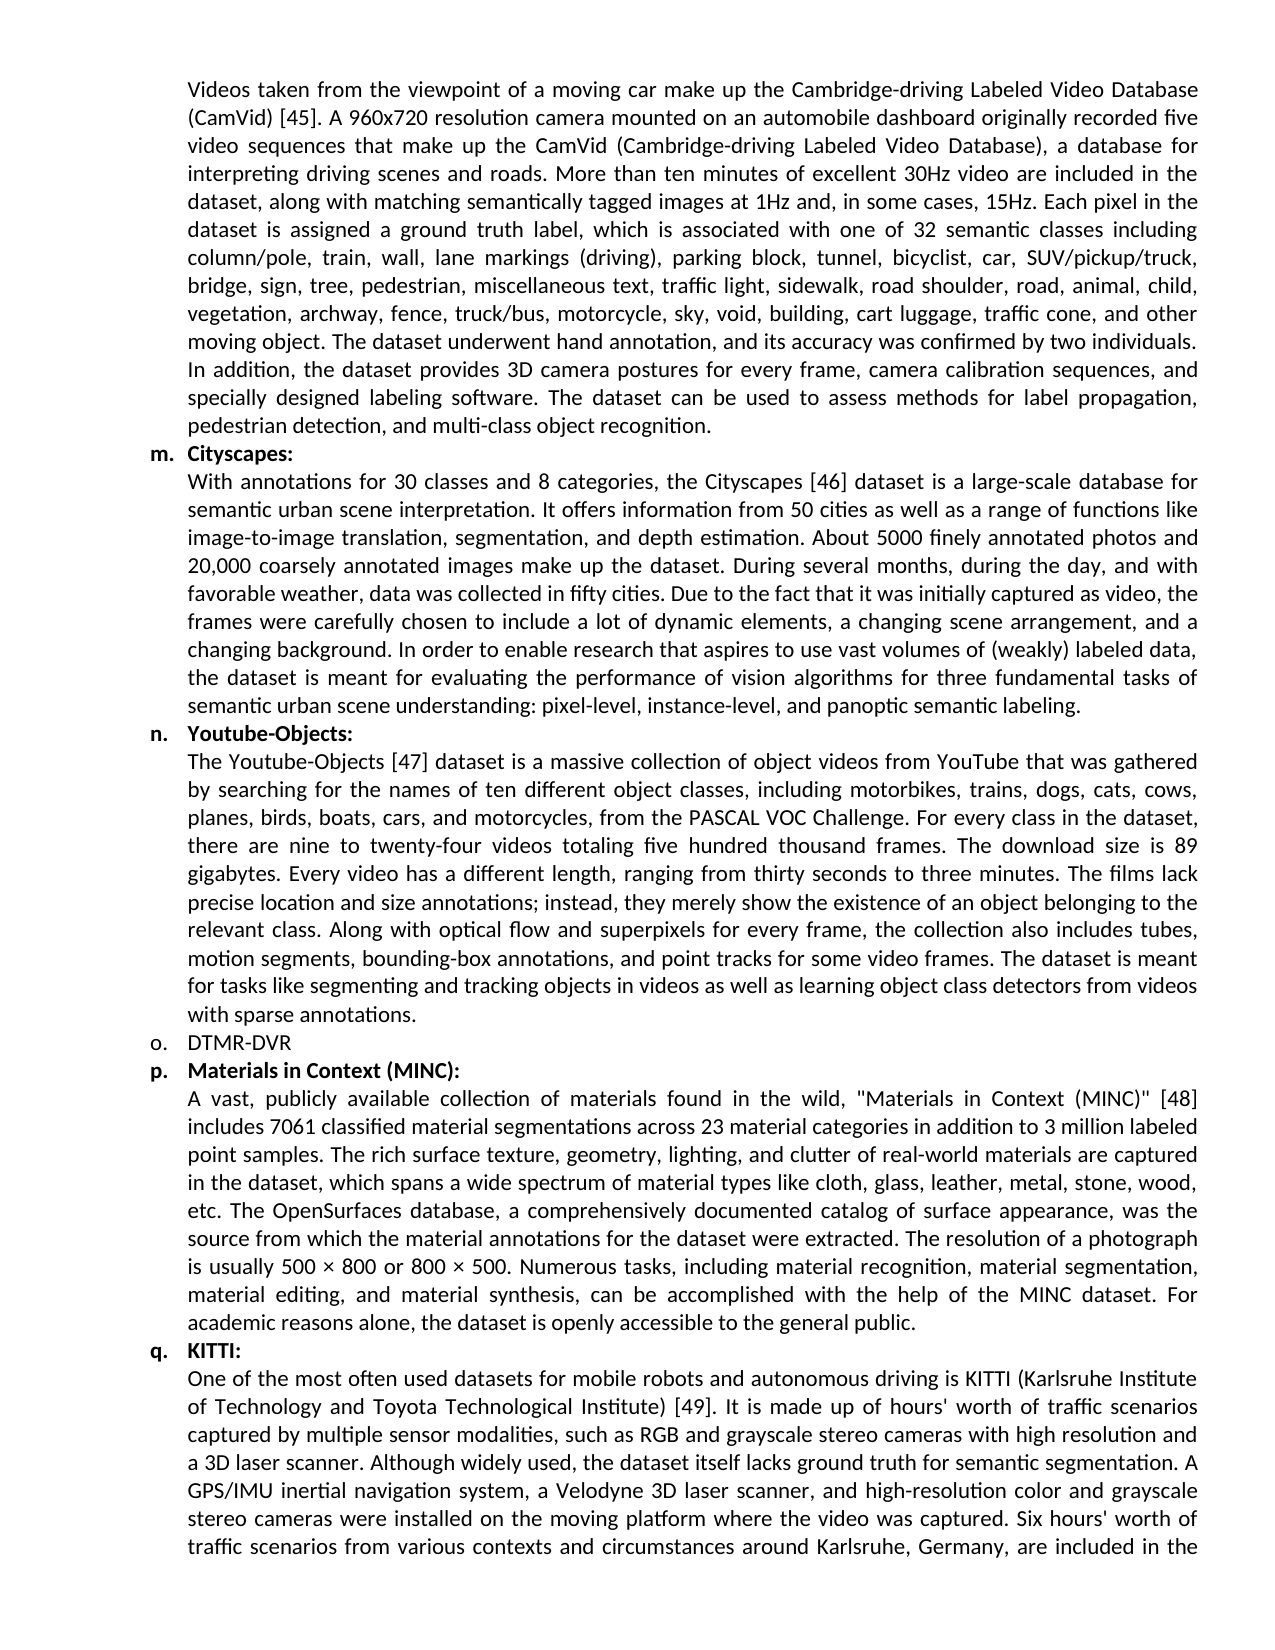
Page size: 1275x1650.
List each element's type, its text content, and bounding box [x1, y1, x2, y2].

list Videos taken from the viewpoint of a moving car make up the Cambridge-driving Labeled Video Database (CamVid) [45]. A 960x720 resolution camera mounted on an automobile dashboard originally recorded five video sequences that make up the CamVid (Cambridge-driving Labeled Video Database), a database for interpreting driving scenes and roads. More than ten minutes of excellent 30Hz video are included in the dataset, along with matching semantically tagged images at 1Hz and, in some cases, 15Hz. Each pixel in the dataset is assigned a ground truth label, which is associated with one of 32 semantic classes including column/pole, train, wall, lane markings (driving), parking block, tunnel, bicyclist, car, SUV/pickup/truck, bridge, sign, tree, pedestrian, miscellaneous text, traffic light, sidewalk, road shoulder, road, animal, child, vegetation, archway, fence, truck/bus, motorcycle, sky, void, building, cart luggage, traffic cone, and other moving object. The dataset underwent hand annotation, and its accuracy was confirmed by two individuals. In addition, the dataset provides 3D camera postures for every frame, camera calibration sequences, and specially designed labeling software. The dataset can be used to assess methods for label propagation, pedestrian detection, and multi-class object recognition. [187, 75, 1200, 439]
list DTMR-DVR [150, 1028, 1200, 1056]
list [187, 1364, 1200, 1560]
list Cityscapes: [150, 439, 1200, 467]
list KITTI: [150, 1336, 1200, 1364]
list With annotations for 30 classes and 8 categories, the Cityscapes [46] dataset is a large-scale database for semantic urban scene interpretation. It offers information from 50 cities as well as a range of functions like image-to-image translation, segmentation, and depth estimation. About 5000 finely annotated photos and 20,000 coarsely annotated images make up the dataset. During several months, during the day, and with favorable weather, data was collected in fifty cities. Due to the fact that it was initially captured as video, the frames were carefully chosen to include a lot of dynamic elements, a changing scene arrangement, and a changing background. In order to enable research that aspires to use vast volumes of (weakly) labeled data, the dataset is meant for evaluating the performance of vision algorithms for three fundamental tasks of semantic urban scene understanding: pixel-level, instance-level, and panoptic semantic labeling. [187, 467, 1200, 719]
list A vast, publicly available collection of materials found in the wild, "Materials in Context (MINC)" [48] includes 7061 classified material segmentations across 23 material categories in addition to 3 million labeled point samples. The rich surface texture, geometry, lighting, and clutter of real-world materials are captured in the dataset, which spans a wide spectrum of material types like cloth, glass, leather, metal, stone, wood, etc. The OpenSurfaces database, a comprehensively documented catalog of surface appearance, was the source from which the material annotations for the dataset were extracted. The resolution of a photograph is usually 500 × 800 or 800 × 500. Numerous tasks, including material recognition, material segmentation, material editing, and material synthesis, can be accomplished with the help of the MINC dataset. For academic reasons alone, the dataset is openly accessible to the general public. [187, 1084, 1200, 1336]
list Materials in Context (MINC): [150, 1056, 1200, 1084]
list The Youtube-Objects [47] dataset is a massive collection of object videos from YouTube that was gathered by searching for the names of ten different object classes, including motorbikes, trains, dogs, cats, cows, planes, birds, boats, cars, and motorcycles, from the PASCAL VOC Challenge. For every class in the dataset, there are nine to twenty-four videos totaling five hundred thousand frames. The download size is 89 gigabytes. Every video has a different length, ranging from thirty seconds to three minutes. The films lack precise location and size annotations; instead, they merely show the existence of an object belonging to the relevant class. Along with optical flow and superpixels for every frame, the collection also includes tubes, motion segments, bounding-box annotations, and point tracks for some video frames. The dataset is meant for tasks like segmenting and tracking objects in videos as well as learning object class detectors from videos with sparse annotations. [187, 747, 1200, 1028]
list Youtube-Objects: [150, 719, 1200, 747]
